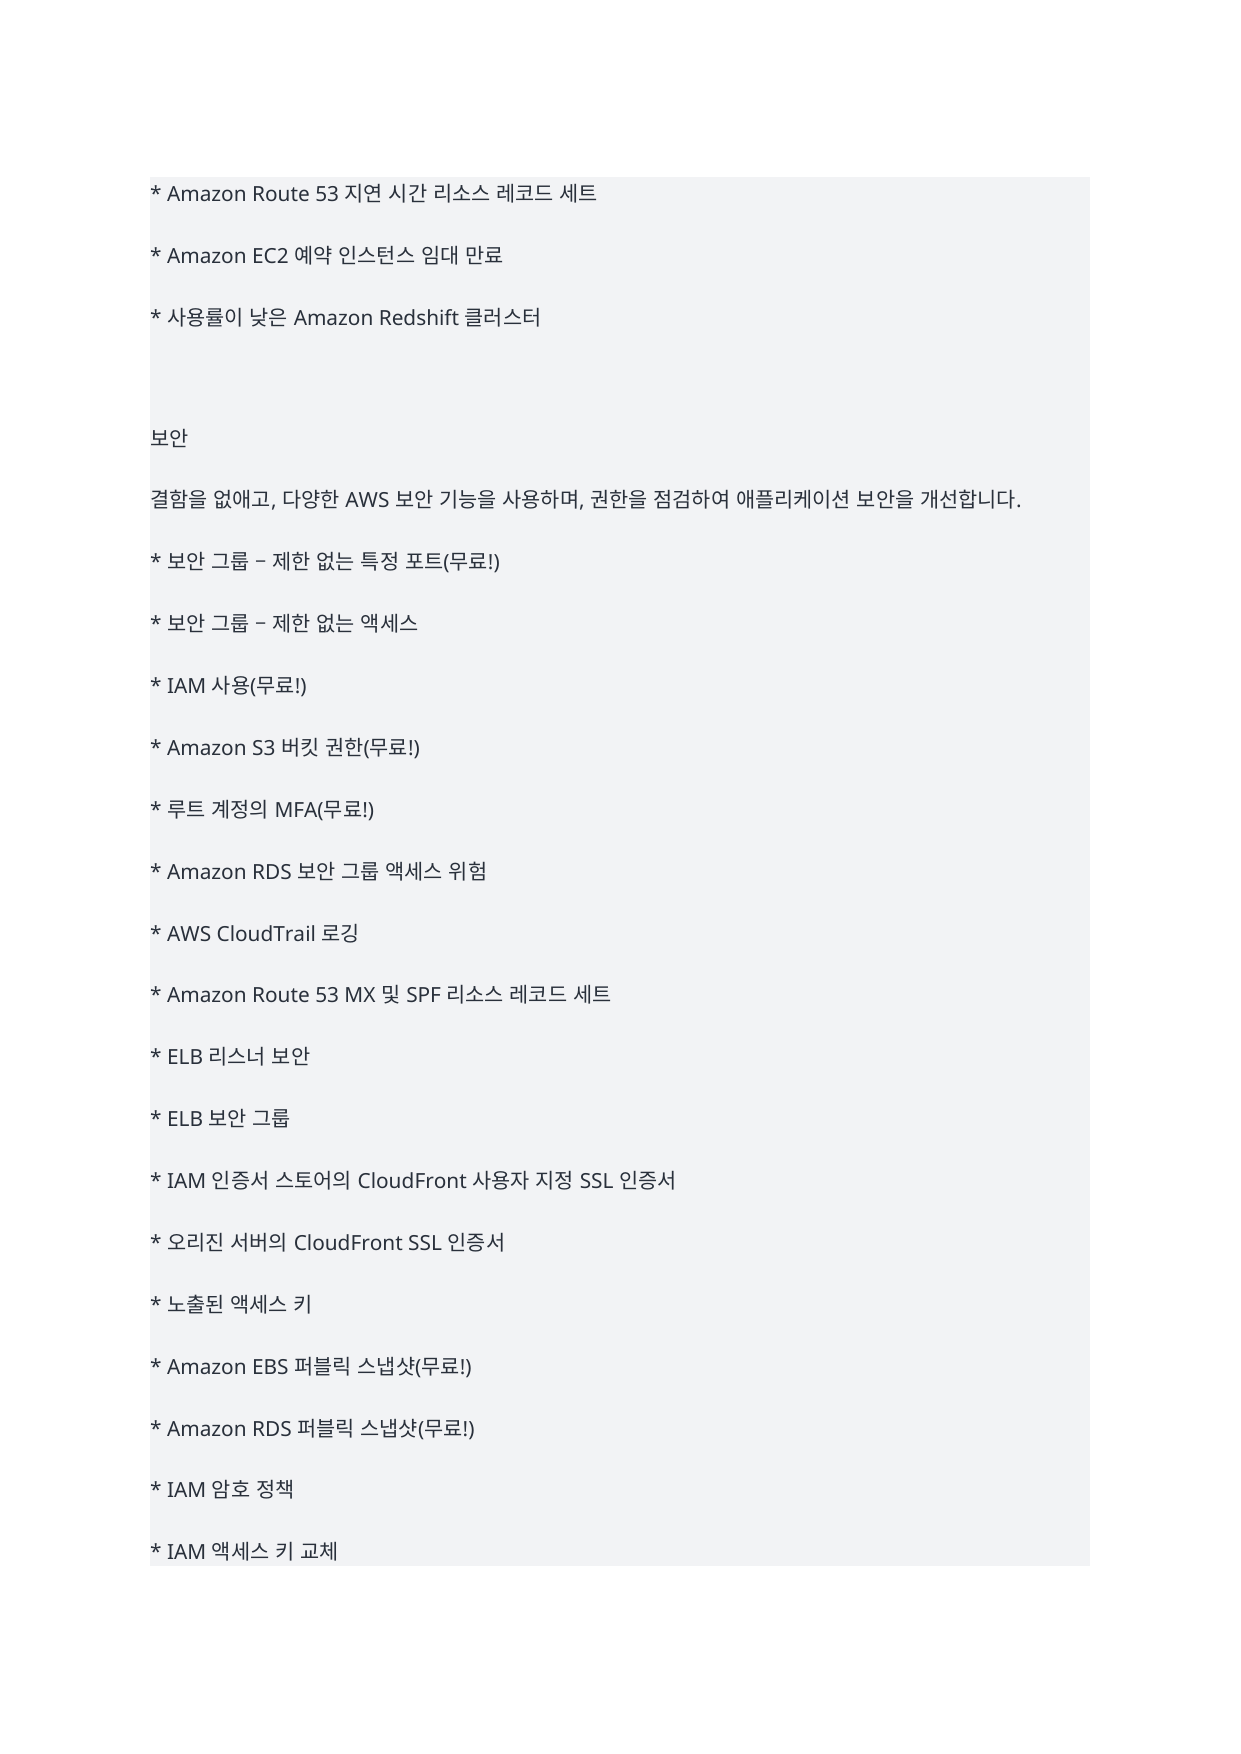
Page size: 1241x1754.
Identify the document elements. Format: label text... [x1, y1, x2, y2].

text * IAM 인증서 스토어의 CloudFront 사용자 지정 SSL 인증서 [150, 1164, 1090, 1194]
text * 루트 계정의 MFA(무료!) [150, 793, 1090, 823]
text * 사용률이 낮은 Amazon Redshift 클러스터 [150, 301, 1090, 331]
text * Amazon Route 53 MX 및 SPF 리소스 레코드 세트 [150, 979, 1090, 1009]
text 보안 [150, 422, 1090, 452]
text * Amazon EC2 예약 인스턴스 임대 만료 [150, 239, 1090, 269]
text * 오리진 서버의 CloudFront SSL 인증서 [150, 1226, 1090, 1256]
text * 보안 그룹 – 제한 없는 액세스 [150, 607, 1090, 638]
text 결함을 없애고, 다양한 AWS 보안 기능을 사용하며, 권한을 점검하여 애플리케이션 보안을 개선합니다. [150, 484, 1090, 514]
text * Amazon EBS 퍼블릭 스냅샷(무료!) [150, 1350, 1090, 1380]
text * Amazon S3 버킷 권한(무료!) [150, 731, 1090, 761]
text * ELB 리스너 보안 [150, 1041, 1090, 1071]
text * IAM 사용(무료!) [150, 669, 1090, 699]
text * IAM 액세스 키 교체 [150, 1536, 1090, 1566]
text * Amazon Route 53 지연 시간 리소스 레코드 세트 [150, 177, 1090, 207]
text * Amazon RDS 퍼블릭 스냅샷(무료!) [150, 1412, 1090, 1442]
text * 보안 그룹 – 제한 없는 특정 포트(무료!) [150, 546, 1090, 576]
text * Amazon RDS 보안 그룹 액세스 위험 [150, 855, 1090, 885]
text * ELB 보안 그룹 [150, 1102, 1090, 1133]
text * 노출된 액세스 키 [150, 1288, 1090, 1318]
text * IAM 암호 정책 [150, 1474, 1090, 1504]
text * AWS CloudTrail 로깅 [150, 917, 1090, 947]
